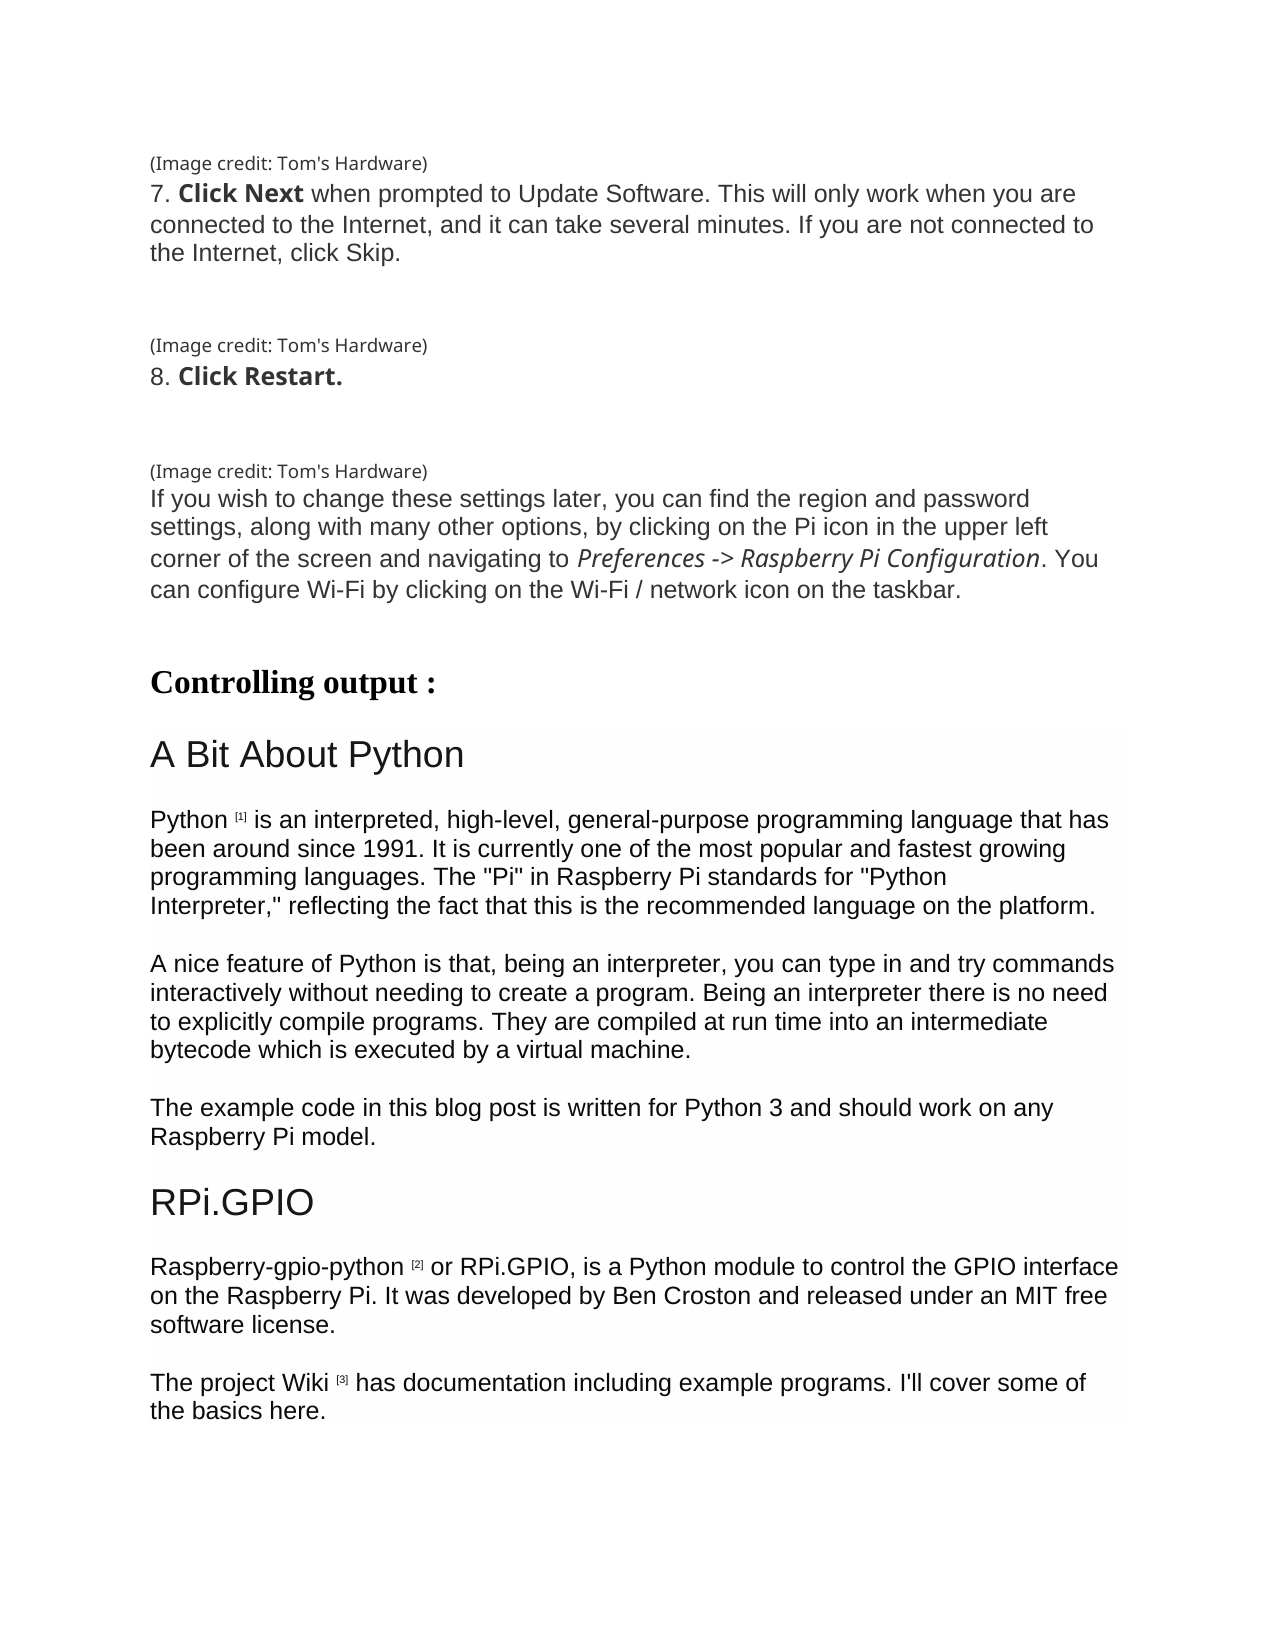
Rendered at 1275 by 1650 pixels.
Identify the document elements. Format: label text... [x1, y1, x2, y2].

text 8. Click Restart. [150, 358, 1125, 392]
text (Image credit: Tom's Hardware) [150, 458, 1125, 484]
text Raspberry-gpio-python [2] or RPi.GPIO, is a Python module to control the GPIO interface on the Raspberry Pi. It was developed by Ben Croston and released under an MIT free software license. [150, 1252, 1125, 1338]
text (Image credit: Tom's Hardware) [150, 333, 1125, 358]
subtitle A Bit About Python [150, 732, 1125, 776]
text A nice feature of Python is that, being an interpreter, you can type in and try commands interactively without needing to create a program. Being an interpreter there is no need to explicitly compile programs. They are compiled at run time into an intermediate bytecode which is executed by a virtual machine. [150, 949, 1125, 1064]
text 7. Click Next when prompted to Update Software. This will only work when you are connected to the Internet, and it can take several minutes. If you are not connected to the Internet, click Skip. [150, 176, 1125, 267]
text Controlling output : [150, 662, 1125, 700]
text The project Wiki [3] has documentation including example programs. I'll cover some of the basics here. [150, 1367, 1125, 1425]
subtitle RPi.GPIO [150, 1180, 1125, 1223]
text Python [1] is an interpreted, high-level, general-purpose programming language that has been around since 1991. It is currently one of the most popular and fastest growing programming languages. The "Pi" in Raspberry Pi standards for "Python Interpreter," reflecting the fact that this is the recommended language on the platform. [150, 805, 1125, 920]
text If you wish to change these settings later, you can find the region and password settings, along with many other options, by clicking on the Pi icon in the upper left corner of the screen and navigating to Preferences -> Raspberry Pi Configuration. You can configure Wi-Fi by clicking on the Wi-Fi / network icon on the taskbar. [150, 484, 1125, 604]
text The example code in this blog post is written for Python 3 and should work on any Raspberry Pi model. [150, 1093, 1125, 1151]
text (Image credit: Tom's Hardware) [150, 150, 1125, 176]
